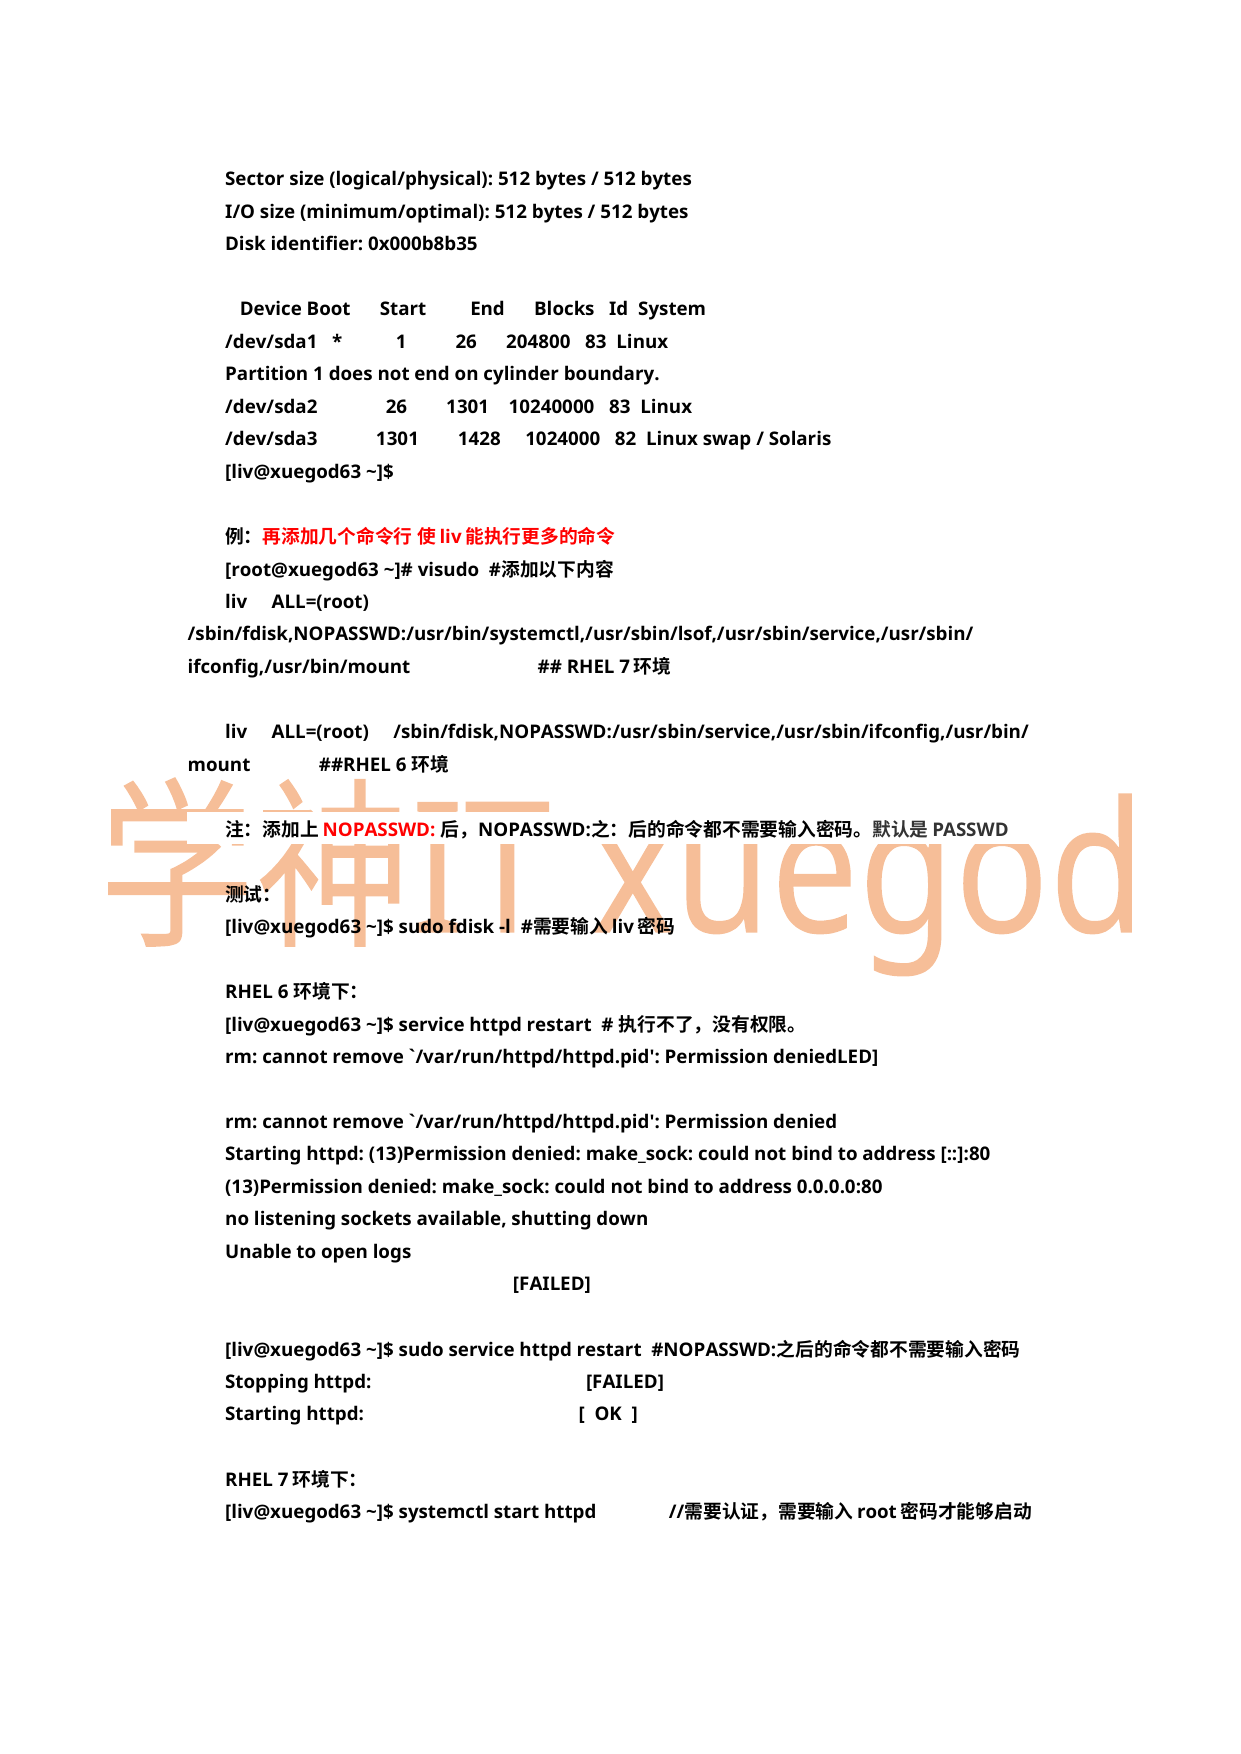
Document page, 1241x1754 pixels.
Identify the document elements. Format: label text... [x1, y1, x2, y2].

text RHEL 6 环境下： [187, 974, 1053, 1007]
text Sector size (logical/physical): 512 bytes / 512 bytes [187, 162, 1053, 194]
text /dev/sda1 * 1 26 204800 83 Linux [187, 324, 1053, 357]
text 测试： [187, 877, 1053, 909]
text [liv@xuegod63 ~]$ service httpd restart # 执行不了，没有权限。 [187, 1007, 1053, 1039]
text Starting httpd: [ OK ] [187, 1397, 1053, 1429]
text I/O size (minimum/optimal): 512 bytes / 512 bytes [187, 194, 1053, 227]
text RHEL 7环境下： [187, 1462, 1053, 1494]
text /dev/sda3 1301 1428 1024000 82 Linux swap / Solaris [187, 422, 1053, 454]
text [FAILED] [187, 1267, 1053, 1299]
text Disk identifier: 0x000b8b35 [187, 227, 1053, 259]
text 例：再添加几个命令行 使liv能执行更多的命令 [187, 519, 1053, 552]
text Device Boot Start End Blocks Id System [187, 292, 1053, 324]
text liv ALL=(root) /sbin/fdisk,NOPASSWD:/usr/sbin/service,/usr/sbin/ifconfig,/usr/bin/mount ##RHEL 6 环境 [187, 714, 1053, 779]
text Starting httpd: (13)Permission denied: make_sock: could not bind to address [::]:80 [187, 1137, 1053, 1169]
text 注：添加上NOPASSWD: 后，NOPASSWD:之：后的命令都不需要输入密码。默认是PASSWD [187, 812, 1053, 844]
text rm: cannot remove `/var/run/httpd/httpd.pid': Permission denied [187, 1104, 1053, 1137]
text rm: cannot remove `/var/run/httpd/httpd.pid': Permission deniedLED] [187, 1039, 1053, 1072]
text [liv@xuegod63 ~]$ sudo fdisk -l #需要输入liv密码 [187, 909, 1053, 942]
text liv ALL=(root) /sbin/fdisk,NOPASSWD:/usr/bin/systemctl,/usr/sbin/lsof,/usr/sbin/service,/usr/sbin/ifconfig,/usr/bin/mount ## RHEL 7环境 [187, 584, 1053, 682]
text (13)Permission denied: make_sock: could not bind to address 0.0.0.0:80 [187, 1169, 1053, 1202]
text Stopping httpd: [FAILED] [187, 1364, 1053, 1397]
text Unable to open logs [187, 1234, 1053, 1267]
text [liv@xuegod63 ~]$ [187, 454, 1053, 487]
text no listening sockets available, shutting down [187, 1202, 1053, 1234]
text [liv@xuegod63 ~]$ sudo service httpd restart #NOPASSWD:之后的命令都不需要输入密码 [187, 1332, 1053, 1364]
text [root@xuegod63 ~]# visudo #添加以下内容 [187, 552, 1053, 584]
text Partition 1 does not end on cylinder boundary. [187, 357, 1053, 389]
text /dev/sda2 26 1301 10240000 83 Linux [187, 389, 1053, 422]
text [liv@xuegod63 ~]$ systemctl start httpd //需要认证，需要输入root密码才能够启动 [187, 1494, 1053, 1527]
